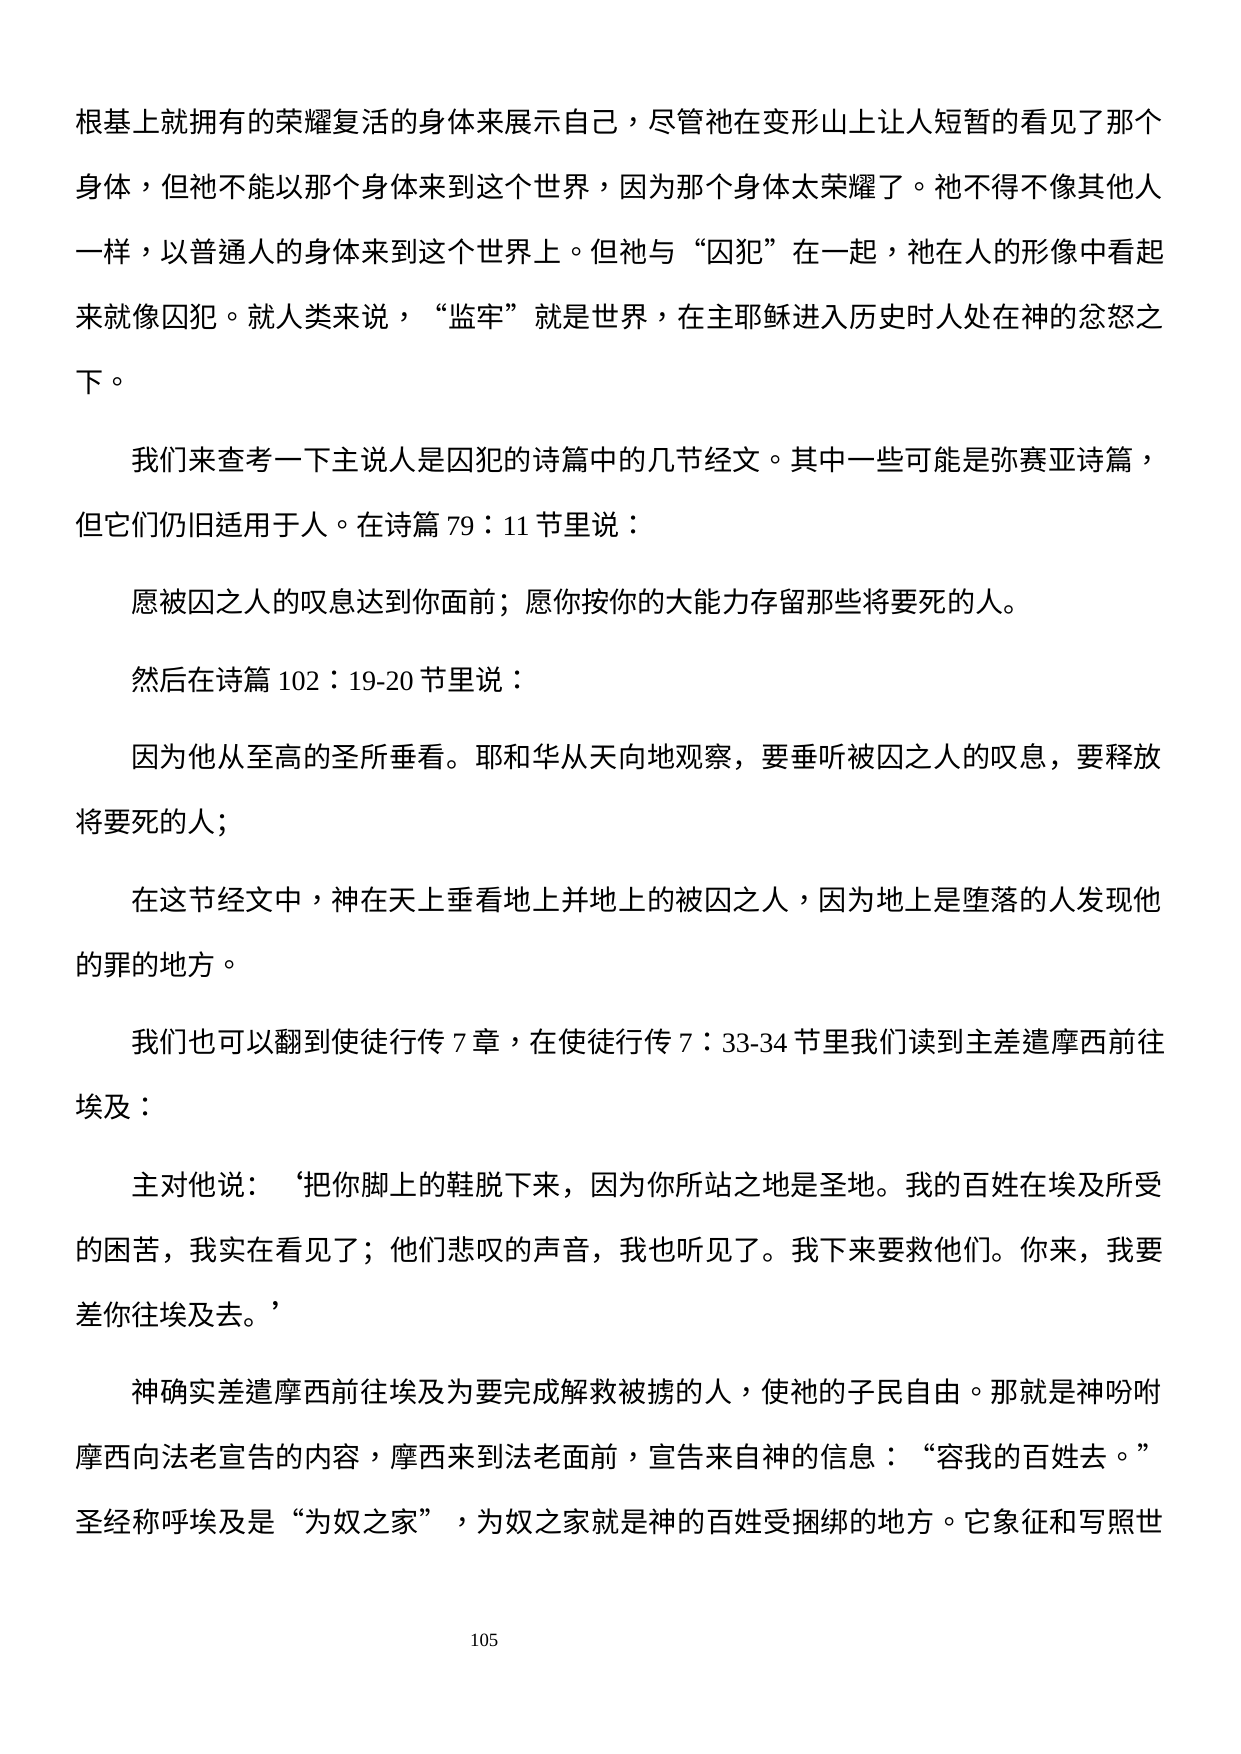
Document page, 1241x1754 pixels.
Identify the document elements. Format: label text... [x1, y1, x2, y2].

text 我们来查考一下主说人是囚犯的诗篇中的几节经文。其中一些可能是弥赛亚诗篇，但它们仍旧适用于人。在诗篇79：11节里说： [75, 426, 1165, 556]
text 在这节经文中，神在天上垂看地上并地上的被囚之人，因为地上是堕落的人发现他的罪的地方。 [75, 866, 1165, 996]
text 愿被囚之人的叹息达到你面前；愿你按你的大能力存留那些将要死的人。 [75, 568, 1165, 633]
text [75, 88, 1165, 413]
text 然后在诗篇102：19-20节里说： [75, 646, 1165, 711]
text 主对他说：‘把你脚上的鞋脱下来，因为你所站之地是圣地。我的百姓在埃及所受的困苦，我实在看见了；他们悲叹的声音，我也听见了。我下来要救他们。你来，我要差你往埃及去。’ [75, 1151, 1165, 1346]
text 我们也可以翻到使徒行传7章，在使徒行传7：33-34节里我们读到主差遣摩西前往埃及： [75, 1008, 1165, 1138]
text 因为他从至高的圣所垂看。耶和华从天向地观察，要垂听被囚之人的叹息，要释放将要死的人； [75, 723, 1165, 853]
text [75, 1358, 1165, 1553]
